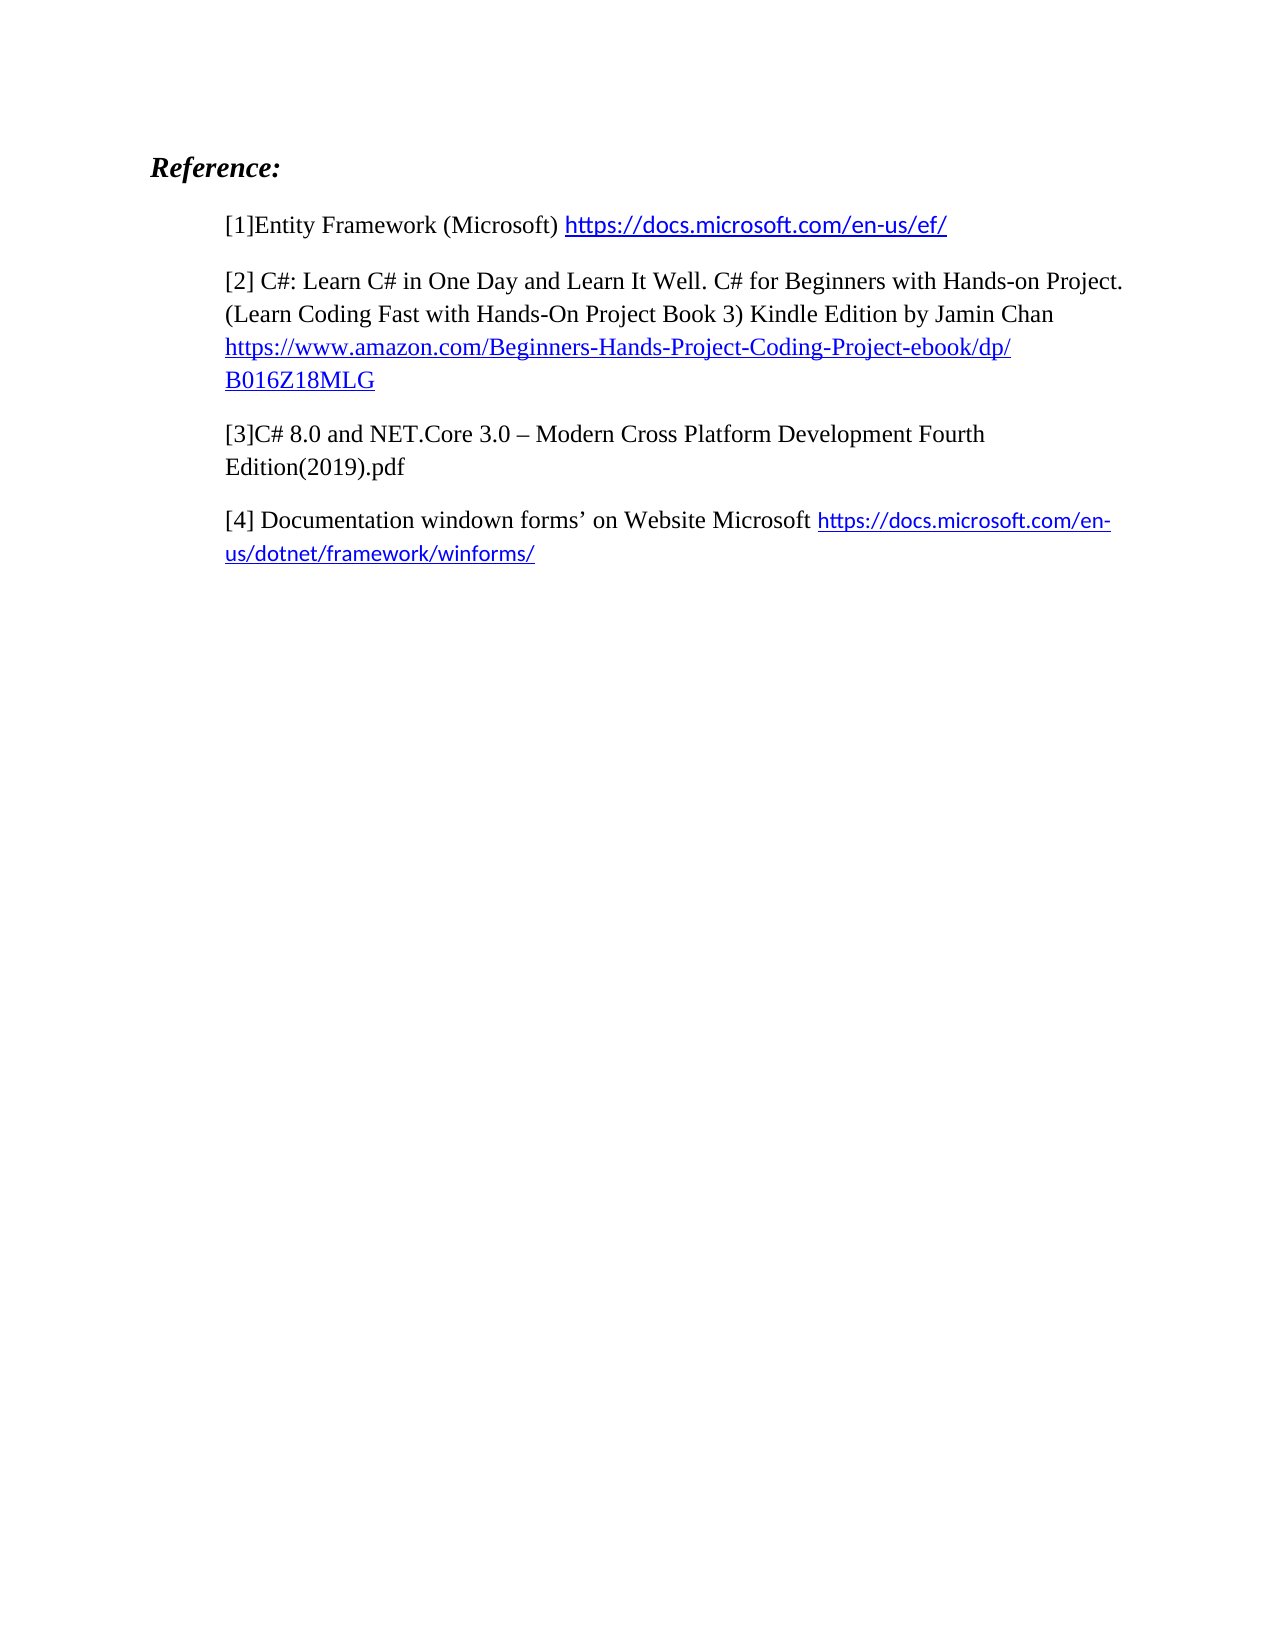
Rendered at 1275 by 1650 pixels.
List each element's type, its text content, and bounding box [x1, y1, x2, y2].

text Reference: [150, 150, 1125, 183]
text [2] C#: Learn C# in One Day and Learn It Well. C# for Beginners with Hands-on Project. (Learn Coding Fast with Hands-On Project Book 3) Kindle Edition by Jamin Chan https://www.amazon.com/Beginners-Hands-Project-Coding-Project-ebook/dp/B016Z18MLG [225, 266, 1125, 393]
text [1]Entity Framework (Microsoft) https://docs.microsoft.com/en-us/ef/ [150, 209, 1125, 240]
text [3]C# 8.0 and NET.Core 3.0 – Modern Cross Platform Development Fourth Edition(2019).pdf [225, 419, 1125, 480]
text [4] Documentation windown forms’ on Website Microsoft https://docs.microsoft.com/en-us/dotnet/framework/winforms/ [225, 506, 1125, 567]
